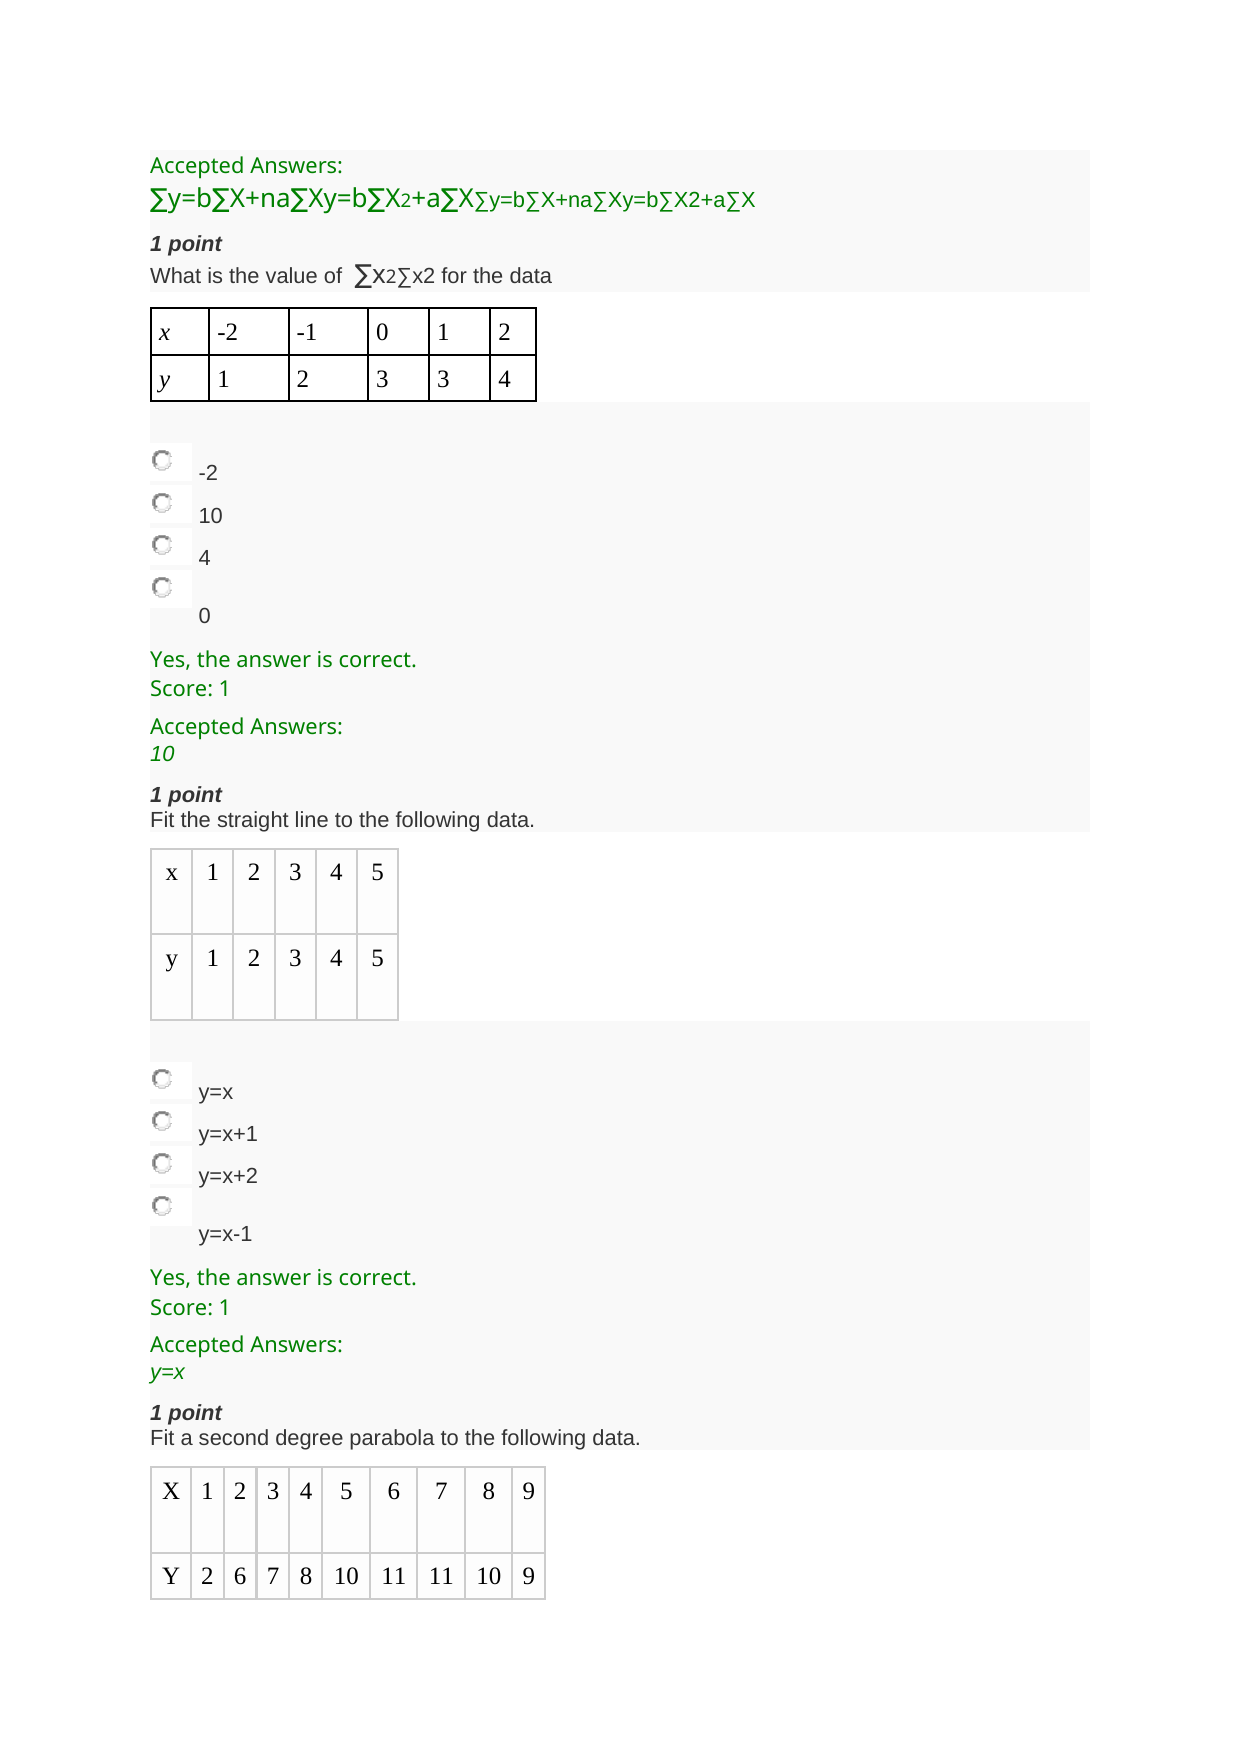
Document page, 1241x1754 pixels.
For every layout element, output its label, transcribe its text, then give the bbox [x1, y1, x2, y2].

table_header 2 [491, 309, 535, 354]
table_cell 2 [290, 356, 367, 400]
table_header 6 [371, 1468, 416, 1552]
table_cell 1 [193, 935, 232, 1019]
table_cell 3 [430, 356, 489, 400]
text Fit a second degree parabola to the following data. [150, 1425, 1090, 1450]
table_cell 10 [466, 1554, 511, 1598]
table_cell 4 [491, 356, 535, 400]
table_header 1 [193, 850, 232, 933]
text Yes, the answer is correct. Score: 1 [150, 643, 1090, 703]
table_header 4 [317, 850, 356, 933]
table_cell 1 [210, 356, 288, 400]
text Accepted Answers: [150, 1329, 1090, 1359]
table_header 5 [323, 1468, 369, 1552]
table_header 5 [358, 850, 397, 933]
text 10 [150, 485, 1090, 528]
table_header 4 [290, 1468, 321, 1552]
table_cell y [152, 935, 191, 1019]
table_header 1 [192, 1468, 223, 1552]
text 1 point [150, 231, 1090, 256]
table_header 2 [234, 850, 274, 933]
table_cell y [152, 356, 208, 400]
text 10 [150, 741, 1090, 766]
text 0 [150, 570, 1090, 628]
table_cell 8 [290, 1554, 321, 1598]
text 1 point [150, 1400, 1090, 1425]
text 1 point [150, 782, 1090, 807]
table_cell Y [152, 1554, 190, 1598]
table_cell 2 [192, 1554, 223, 1598]
table_cell 10 [323, 1554, 369, 1598]
text y=x [150, 1359, 1090, 1384]
text y=x+1 [150, 1104, 1090, 1146]
text y=x-1 [150, 1188, 1090, 1246]
table_header 9 [513, 1468, 544, 1552]
text 4 [150, 528, 1090, 570]
table_header 1 [430, 309, 489, 354]
table_header x [152, 850, 191, 933]
table_cell 11 [418, 1554, 464, 1598]
text What is the value of ∑x2∑x2 for the data [150, 256, 1090, 292]
text Accepted Answers: [150, 150, 1090, 180]
text y=x [150, 1062, 1090, 1104]
table_cell 5 [358, 935, 397, 1019]
table_header 7 [418, 1468, 464, 1552]
table_header 2 [225, 1468, 255, 1552]
table_header 3 [276, 850, 315, 933]
table_cell 6 [225, 1554, 255, 1598]
text Accepted Answers: [150, 711, 1090, 741]
table_cell 3 [276, 935, 315, 1019]
table_cell 11 [371, 1554, 416, 1598]
table_cell 9 [513, 1554, 544, 1598]
table_cell 2 [234, 935, 274, 1019]
table_cell 4 [317, 935, 356, 1019]
table_header x [152, 309, 208, 354]
table_header 8 [466, 1468, 511, 1552]
text Yes, the answer is correct. Score: 1 [150, 1262, 1090, 1322]
table_header -1 [290, 309, 367, 354]
text Fit the straight line to the following data. [150, 807, 1090, 832]
text y=x+2 [150, 1146, 1090, 1188]
table_cell 3 [369, 356, 428, 400]
table_header X [152, 1468, 190, 1552]
text -2 [150, 443, 1090, 485]
table_header 0 [369, 309, 428, 354]
table_header -2 [210, 309, 288, 354]
table_header 3 [258, 1468, 288, 1552]
table_cell 7 [258, 1554, 288, 1598]
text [150, 180, 1090, 215]
